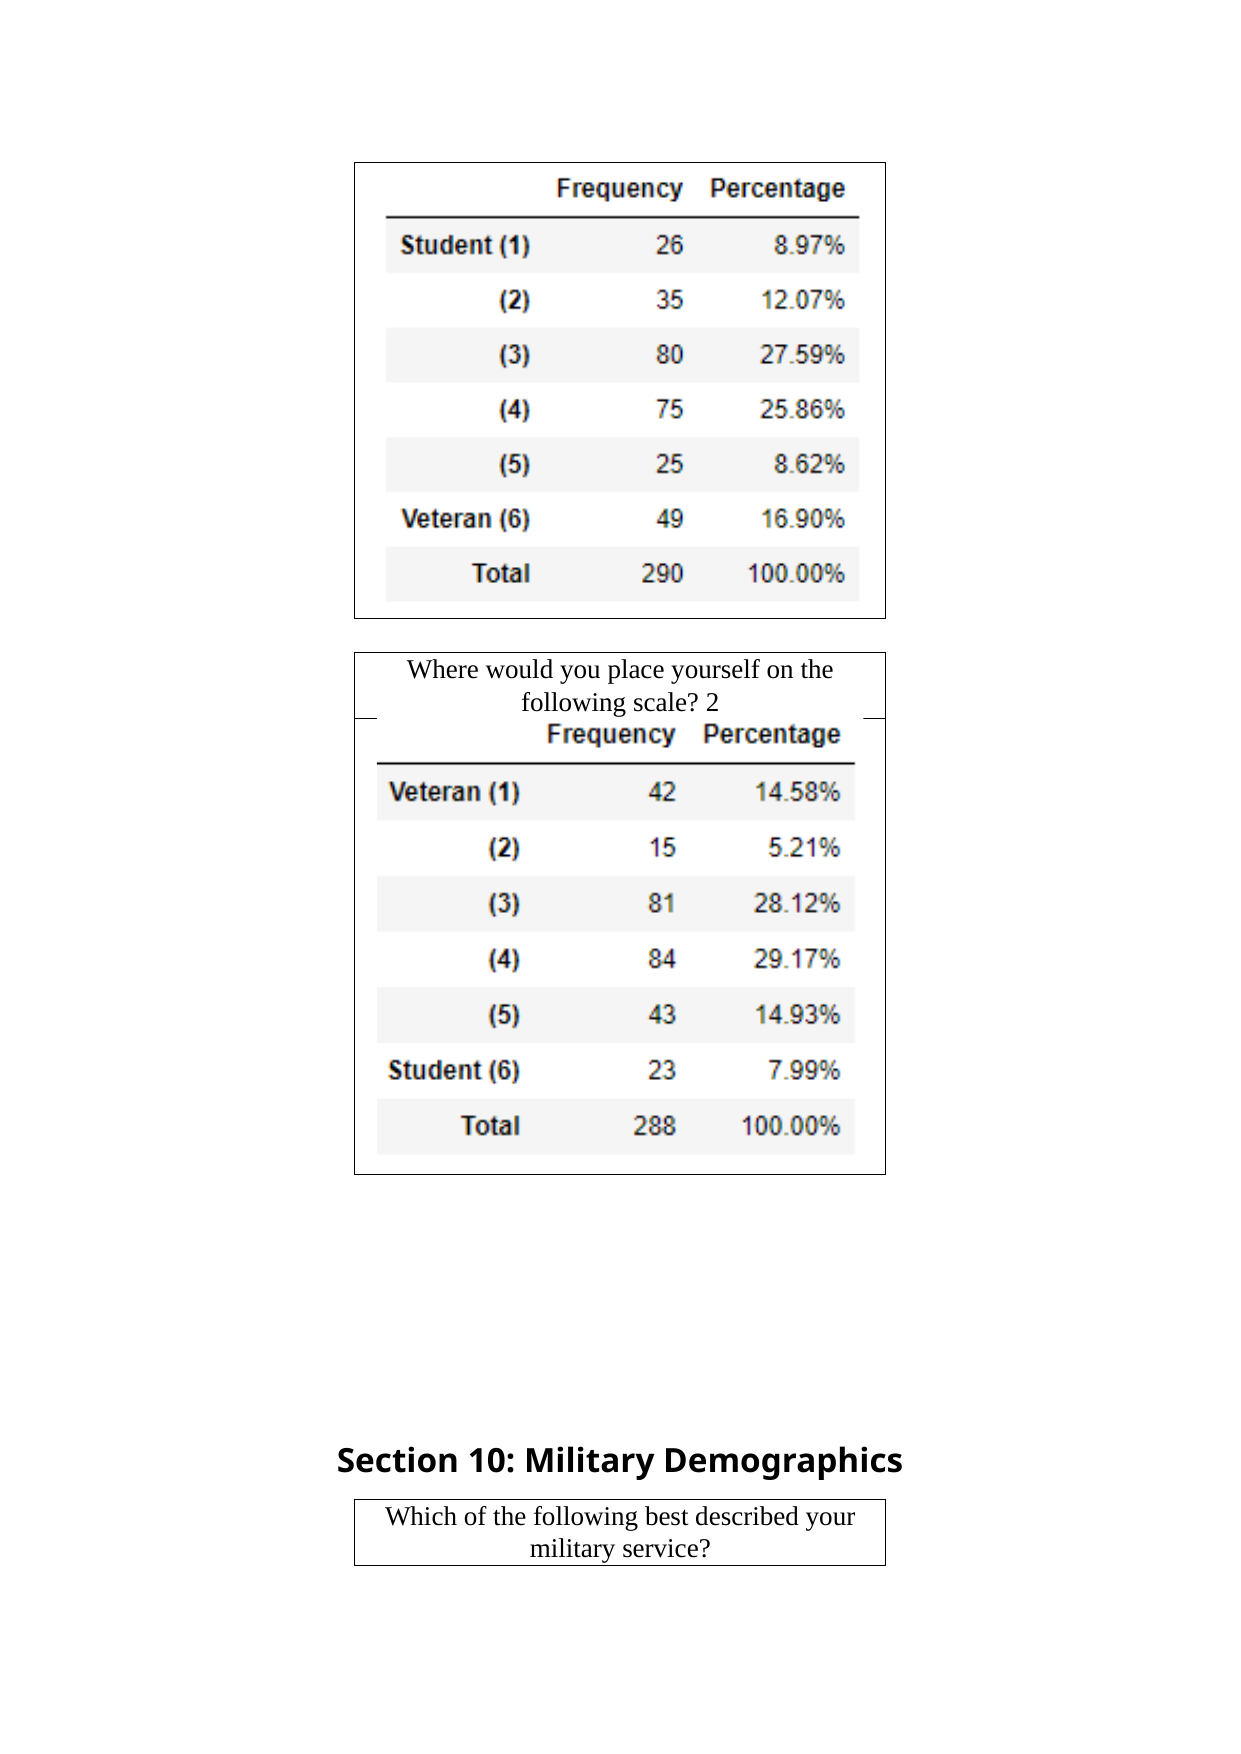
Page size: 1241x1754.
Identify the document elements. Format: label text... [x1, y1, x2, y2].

title Section 10: Military Demographics [187, 1427, 1053, 1492]
table_cell [355, 163, 885, 618]
table_header Where would you place yourself on the following scale? 2 [355, 653, 885, 718]
picture [376, 163, 864, 604]
table_cell [355, 719, 885, 1174]
table_header Which of the following best described your military service? [355, 1500, 885, 1564]
picture [376, 718, 864, 1157]
